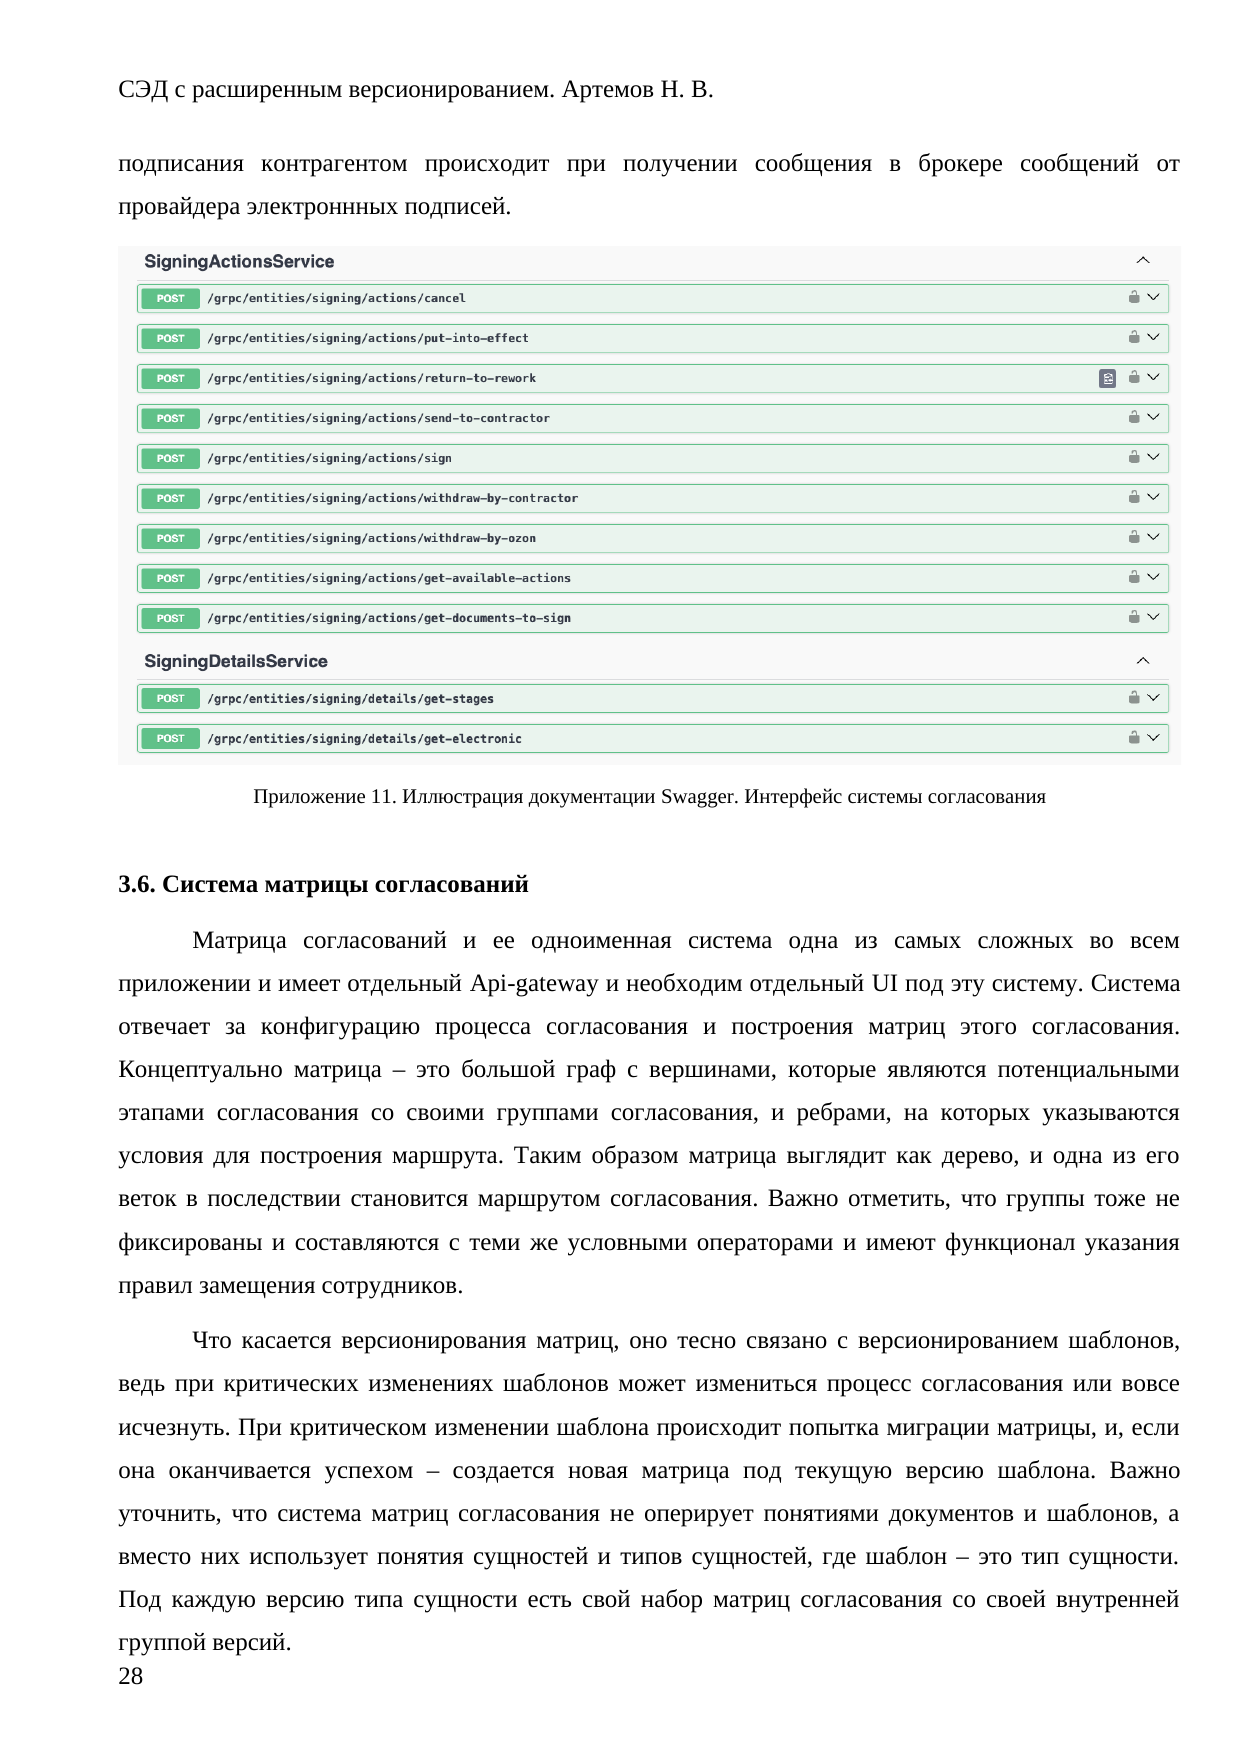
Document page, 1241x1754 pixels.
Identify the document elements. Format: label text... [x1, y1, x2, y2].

picture [118, 246, 1182, 765]
text Что касается версионирования матриц, оно тесно связано с версионированием шаблонов, ведь при критических изменениях шаблонов может измениться процесс согласования или вовсе исчезнуть. При критическом изменении шаблона происходит попытка миграции матрицы, и, если она оканчивается успехом – создается новая матрица под текущую версию шаблона. Важно уточнить, что система матриц согласования не оперирует понятиями документов и шаблонов, а вместо них использует понятия сущностей и типов сущностей, где шаблон – это тип сущности. Под каждую версию типа сущности есть свой набор матриц согласования со своей внутренней группой версий. [118, 1325, 1181, 1656]
text Приложение 11. Иллюстрация документации Swagger. Интерфейс системы согласования [118, 784, 1181, 808]
subtitle 3.6. Система матрицы согласований [118, 869, 1181, 898]
text Матрица согласований и ее одноименная система одна из самых сложных во всем приложении и имеет отдельный Api-gateway и необходим отдельный UI под эту систему. Система отвечает за конфигурацию процесса согласования и построения матриц этого согласования. Концептуально матрица – это большой граф с вершинами, которые являются потенциальными этапами согласования со своими группами согласования, и ребрами, на которых указываются условия для построения маршрута. Таким образом матрица выглядит как дерево, и одна из его веток в последствии становится маршрутом согласования. Важно отметить, что группы тоже не фиксированы и составляются с теми же условными операторами и имеют функционал указания правил замещения сотрудников. [118, 925, 1181, 1298]
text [118, 148, 1181, 219]
